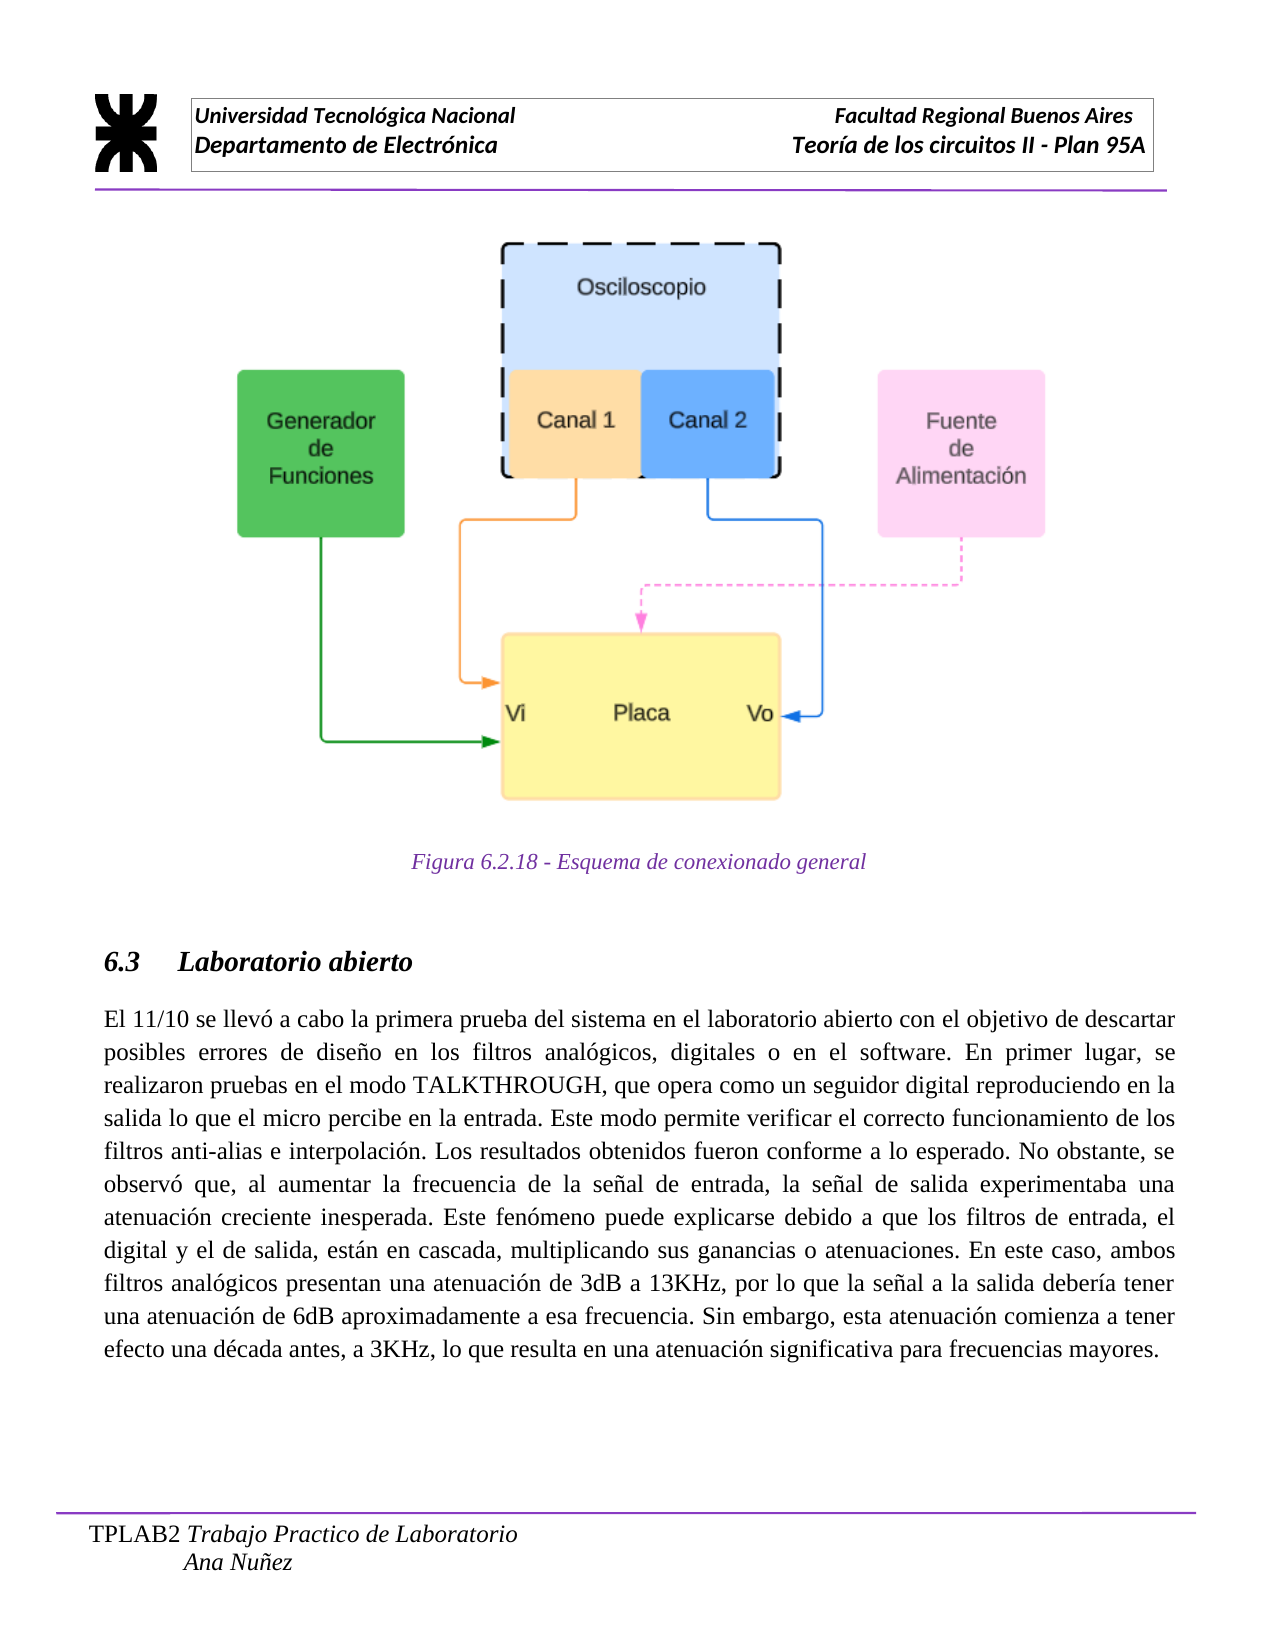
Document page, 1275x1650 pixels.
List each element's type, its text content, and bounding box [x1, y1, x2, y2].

picture [95, 94, 157, 172]
text El 11/10 se llevó a cabo la primera prueba del sistema en el laboratorio abierto con el objetivo de descartar posibles errores de diseño en los filtros analógicos, digitales o en el software. En primer lugar, se realizaron pruebas en el modo TALKTHROUGH, que opera como un seguidor digital reproduciendo en la salida lo que el micro percibe en la entrada. Este modo permite verificar el correcto funcionamiento de los filtros anti-alias e interpolación. Los resultados obtenidos fueron conforme a lo esperado. No obstante, se observó que, al aumentar la frecuencia de la señal de entrada, la señal de salida experimentaba una atenuación creciente inesperada. Este fenómeno puede explicarse debido a que los filtros de entrada, el digital y el de salida, están en cascada, multiplicando sus ganancias o atenuaciones. En este caso, ambos filtros analógicos presentan una atenuación de 3dB a 13KHz, por lo que la señal a la salida debería tener una atenuación de 6dB aproximadamente a esa frecuencia. Sin embargo, esta atenuación comienza a tener efecto una década antes, a 3KHz, lo que resulta en una atenuación significativa para frecuencias mayores. [103, 1004, 1176, 1363]
picture [221, 216, 1059, 823]
subtitle Laboratorio abierto [103, 944, 1176, 978]
